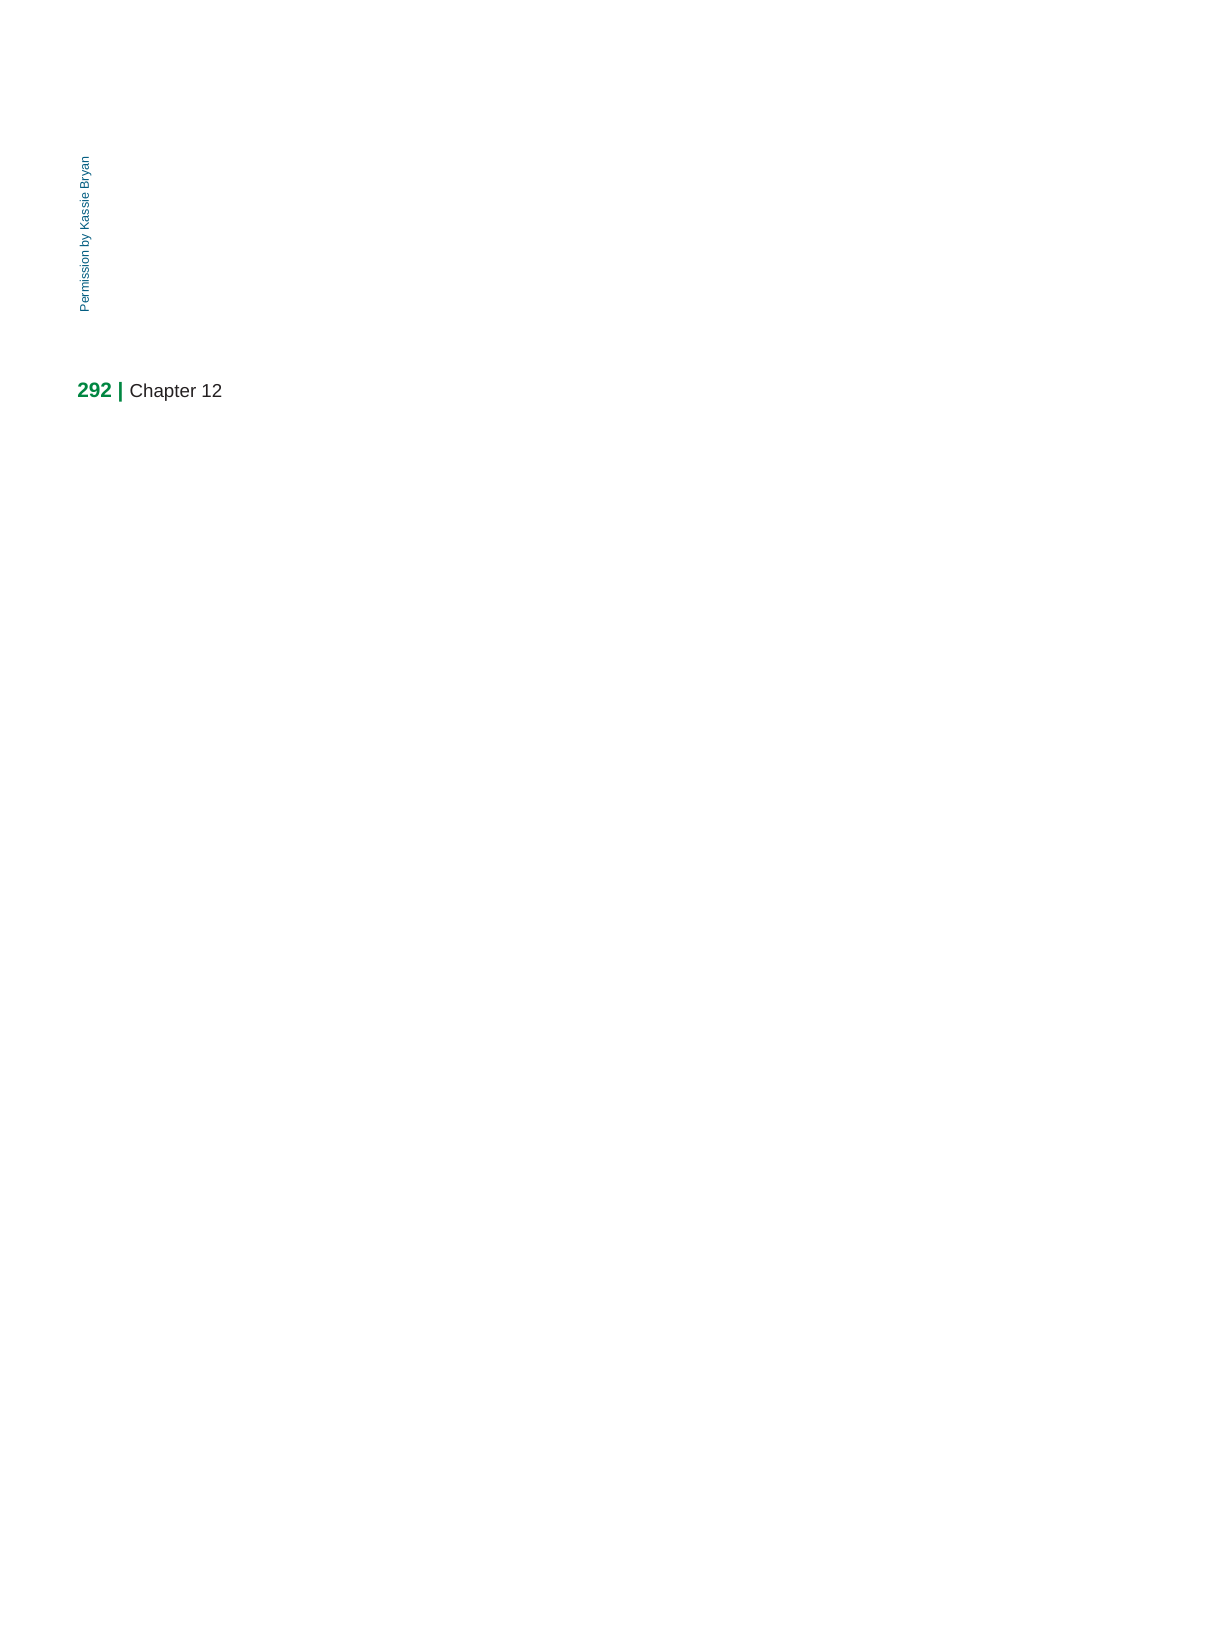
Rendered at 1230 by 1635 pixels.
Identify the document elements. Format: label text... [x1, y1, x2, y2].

picture [81, 282, 88, 289]
picture [79, 222, 88, 227]
picture [81, 209, 88, 215]
picture [81, 234, 91, 240]
picture [81, 267, 88, 279]
text 292 | Chapter 12 [77, 378, 1177, 402]
picture [79, 304, 85, 311]
table_header Permission by Kassie Bryan [77, 150, 91, 312]
picture [81, 202, 88, 208]
picture [81, 170, 91, 176]
